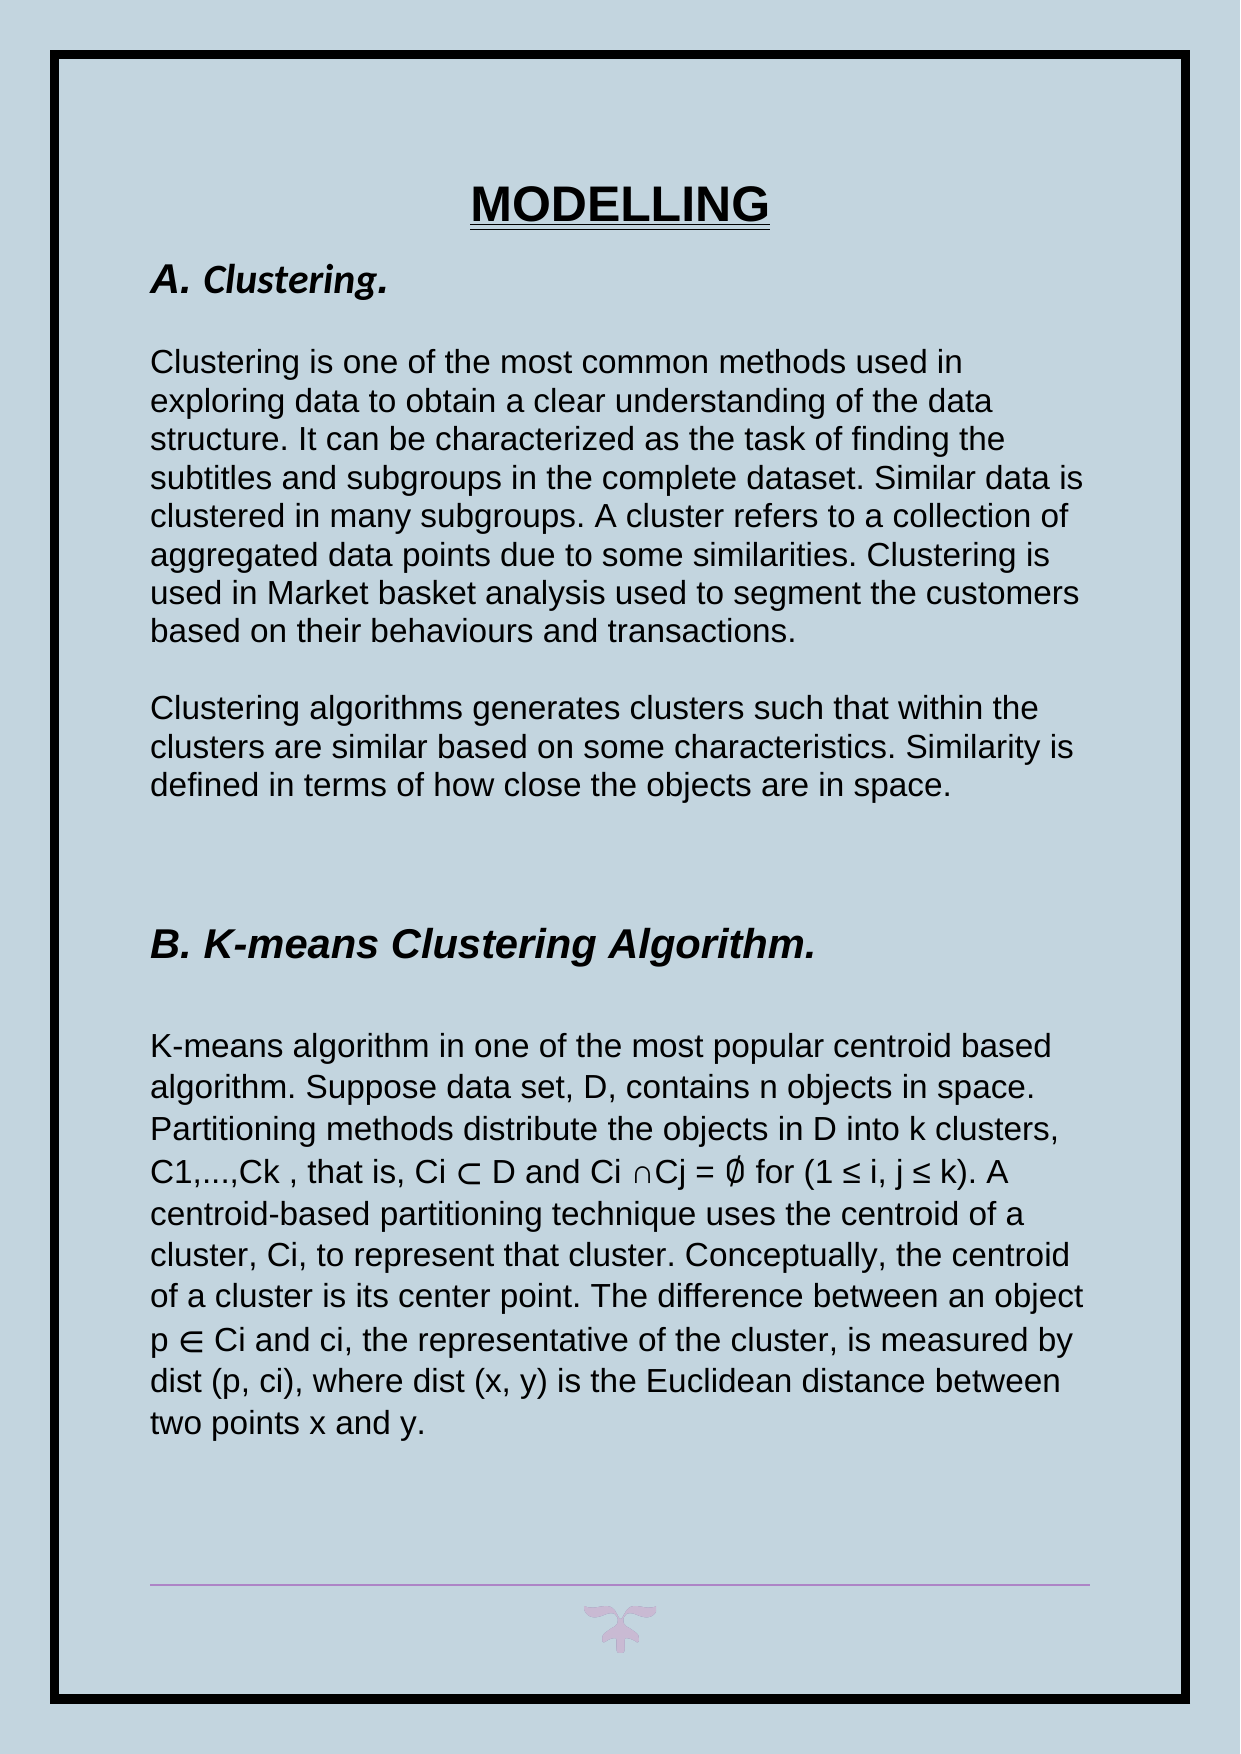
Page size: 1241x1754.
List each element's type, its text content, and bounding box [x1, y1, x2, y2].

text Clustering is one of the most common methods used in exploring data to obtain a clear understanding of the data structure. It can be characterized as the task of finding the subtitles and subgroups in the complete dataset. Similar data is clustered in many subgroups. A cluster refers to a collection of aggregated data points due to some similarities. Clustering is used in Market basket analysis used to segment the customers based on their behaviours and transactions. [150, 342, 1090, 650]
text Clustering algorithms generates clusters such that within the clusters are similar based on some characteristics. Similarity is defined in terms of how close the objects are in space. [150, 688, 1090, 804]
text B. K-means Clustering Algorithm. [150, 920, 1090, 968]
text K-means algorithm in one of the most popular centroid based algorithm. Suppose data set, D, contains n objects in space. Partitioning methods distribute the objects in D into k clusters, C1,...,Ck , that is, Ci ⊂ D and Ci ∩Cj = ∅ for (1 ≤ i, j ≤ k). A centroid-based partitioning technique uses the centroid of a cluster, Ci, to represent that cluster. Conceptually, the centroid of a cluster is its center point. The difference between an object p ∈ Ci and ci, the representative of the cluster, is measured by dist (p, ci), where dist (x, y) is the Euclidean distance between two points x and y. [150, 1026, 1090, 1441]
text A. Clustering. [150, 253, 1090, 304]
text MODELLING [150, 174, 1090, 232]
